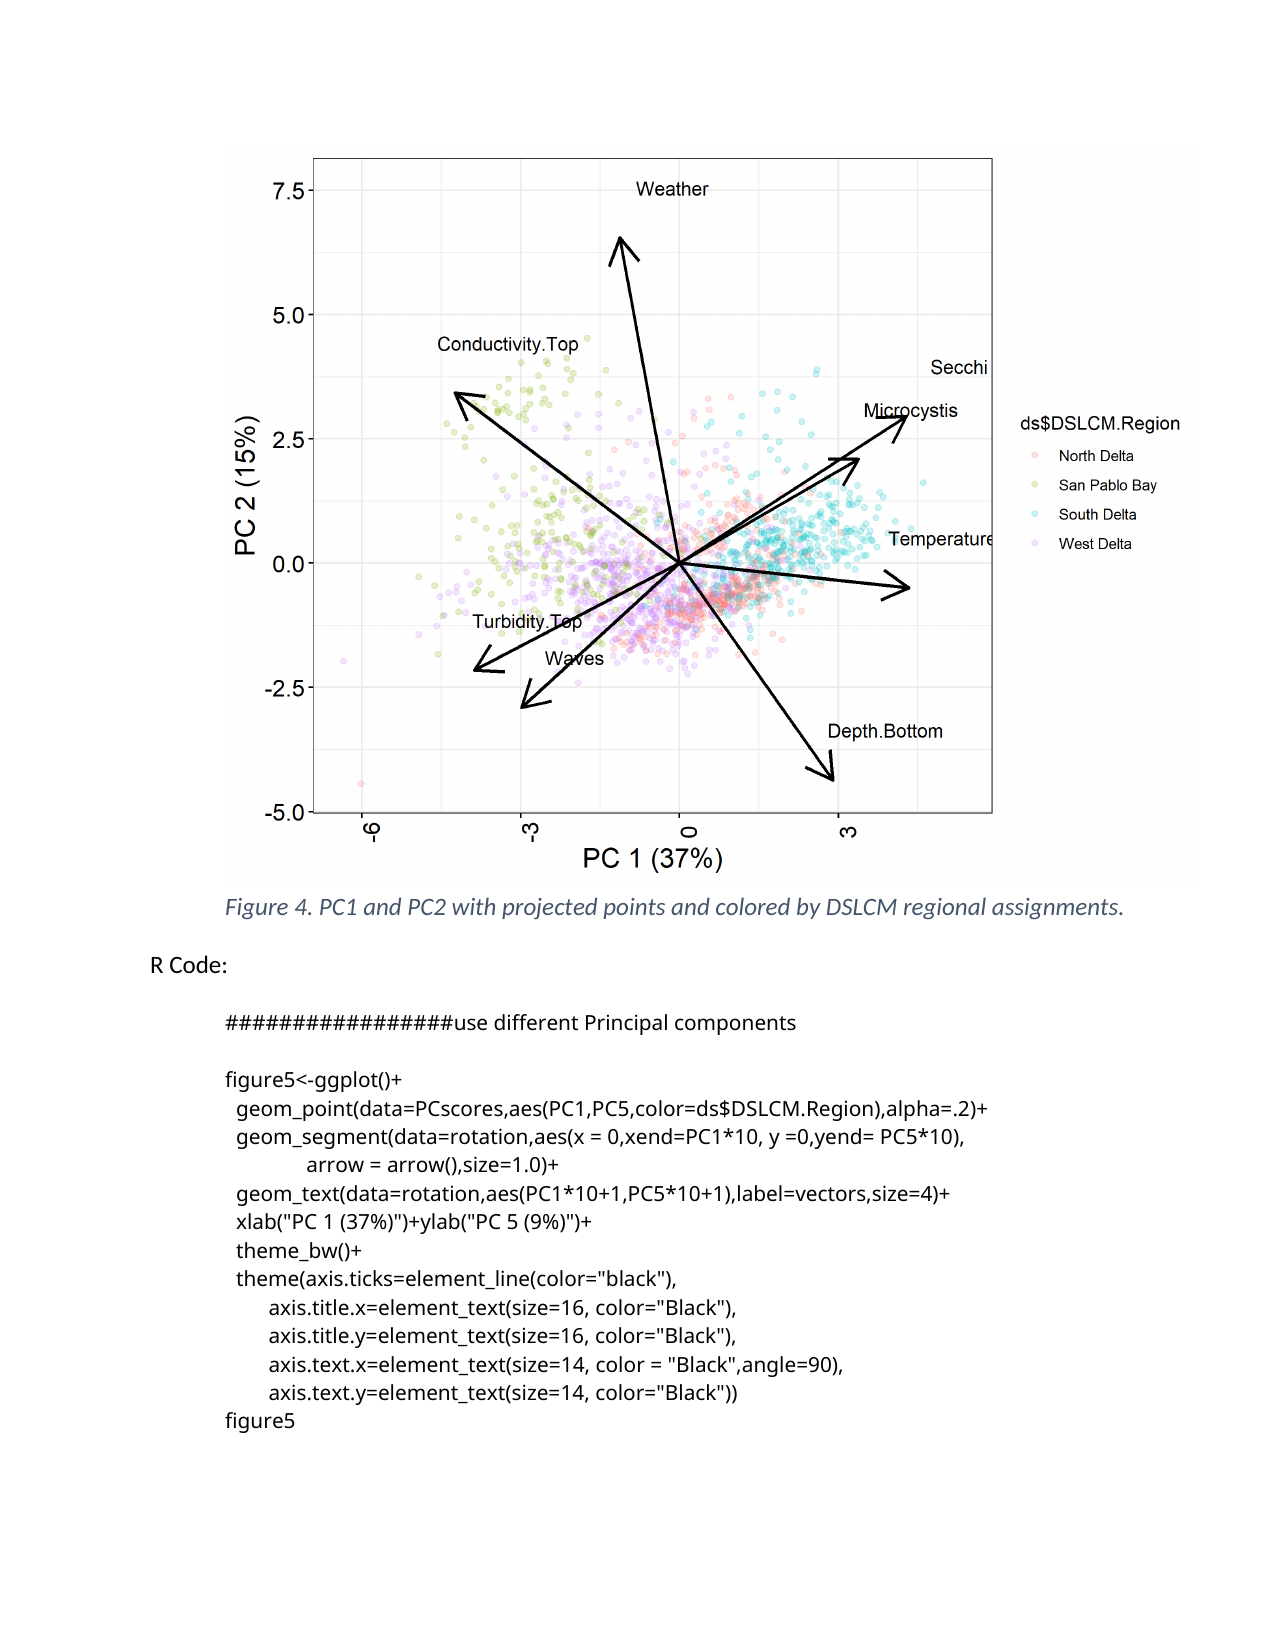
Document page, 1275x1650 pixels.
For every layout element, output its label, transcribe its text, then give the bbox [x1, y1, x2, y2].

text xlab("PC 1 (37%)")+ylab("PC 5 (9%)")+ [225, 1207, 1125, 1236]
text theme(axis.ticks=element_line(color="black"), [225, 1264, 1125, 1293]
text geom_text(data=rotation,aes(PC1*10+1,PC5*10+1),label=vectors,size=4)+ [225, 1179, 1125, 1207]
text #################use different Principal components [225, 1008, 1125, 1037]
text axis.text.y=element_text(size=14, color="Black")) [225, 1378, 1125, 1407]
text arrow = arrow(),size=1.0)+ [225, 1151, 1125, 1179]
picture [225, 150, 1199, 882]
text figure5<-ggplot()+ [225, 1065, 1125, 1094]
text theme_bw()+ [225, 1236, 1125, 1264]
text R Code: [150, 949, 1125, 980]
text geom_point(data=PCscores,aes(PC1,PC5,color=ds$DSLCM.Region),alpha=.2)+ [225, 1094, 1125, 1122]
text figure5 [225, 1407, 1125, 1435]
text axis.title.y=element_text(size=16, color="Black"), [225, 1321, 1125, 1350]
text geom_segment(data=rotation,aes(x = 0,xend=PC1*10, y =0,yend= PC5*10), [225, 1122, 1125, 1151]
text axis.title.x=element_text(size=16, color="Black"), [225, 1293, 1125, 1321]
text axis.text.x=element_text(size=14, color = "Black",angle=90), [225, 1350, 1125, 1378]
